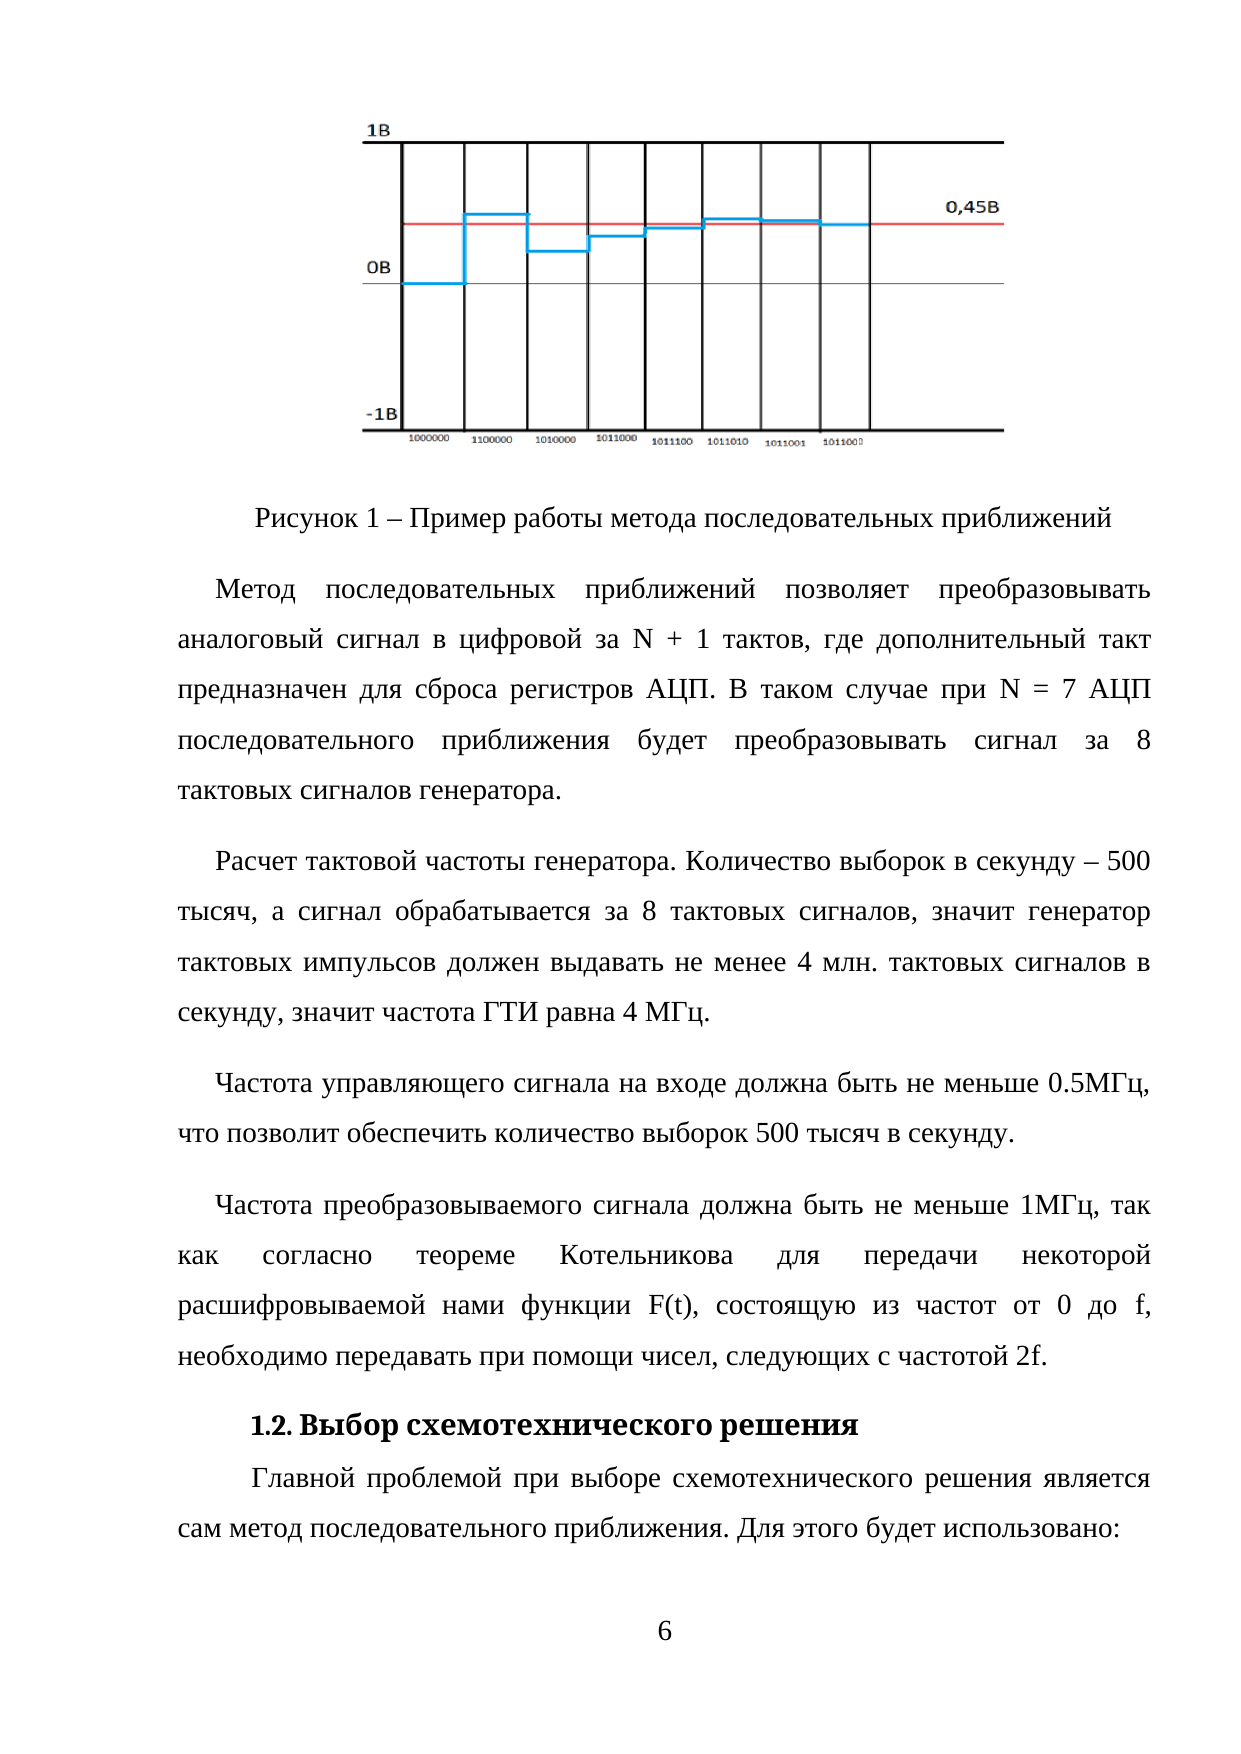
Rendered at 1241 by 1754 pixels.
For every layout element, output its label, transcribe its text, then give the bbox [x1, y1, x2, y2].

text Главной проблемой при выборе схемотехнического решения является сам метод последовательного приближения. Для этого будет использовано: [177, 1460, 1152, 1544]
text Частота преобразовываемого сигнала должна быть не меньше 1МГц, так как согласно теореме Котельникова для передачи некоторой расшифровываемой нами функции F(t), состоящую из частот от 0 до f, необходимо передавать при помощи чисел, следующих с частотой 2f. [177, 1187, 1152, 1371]
text Частота управляющего сигнала на входе должна быть не меньше 0.5МГц, что позволит обеспечить количество выборок 500 тысяч в секунду. [177, 1065, 1152, 1149]
text Метод последовательных приближений позволяет преобразовывать аналоговый сигнал в цифровой за N + 1 тактов, где дополнительный такт предназначен для сброса регистров АЦП. В таком случае при N = 7 АЦП последовательного приближения будет преобразовывать сигнал за 8 тактовых сигналов генератора. [177, 571, 1152, 806]
text Расчет тактовой частоты генератора. Количество выборок в секунду – 500 тысяч, а сигнал обрабатывается за 8 тактовых сигналов, значит генератор тактовых импульсов должен выдавать не менее 4 млн. тактовых сигналов в секунду, значит частота ГТИ равна 4 МГц. [177, 843, 1152, 1028]
text Рисунок 1 – Пример работы метода последовательных приближений [215, 500, 1152, 533]
subtitle 1.2. Выбор схемотехнического решения [177, 1409, 1152, 1442]
picture [362, 118, 1005, 462]
